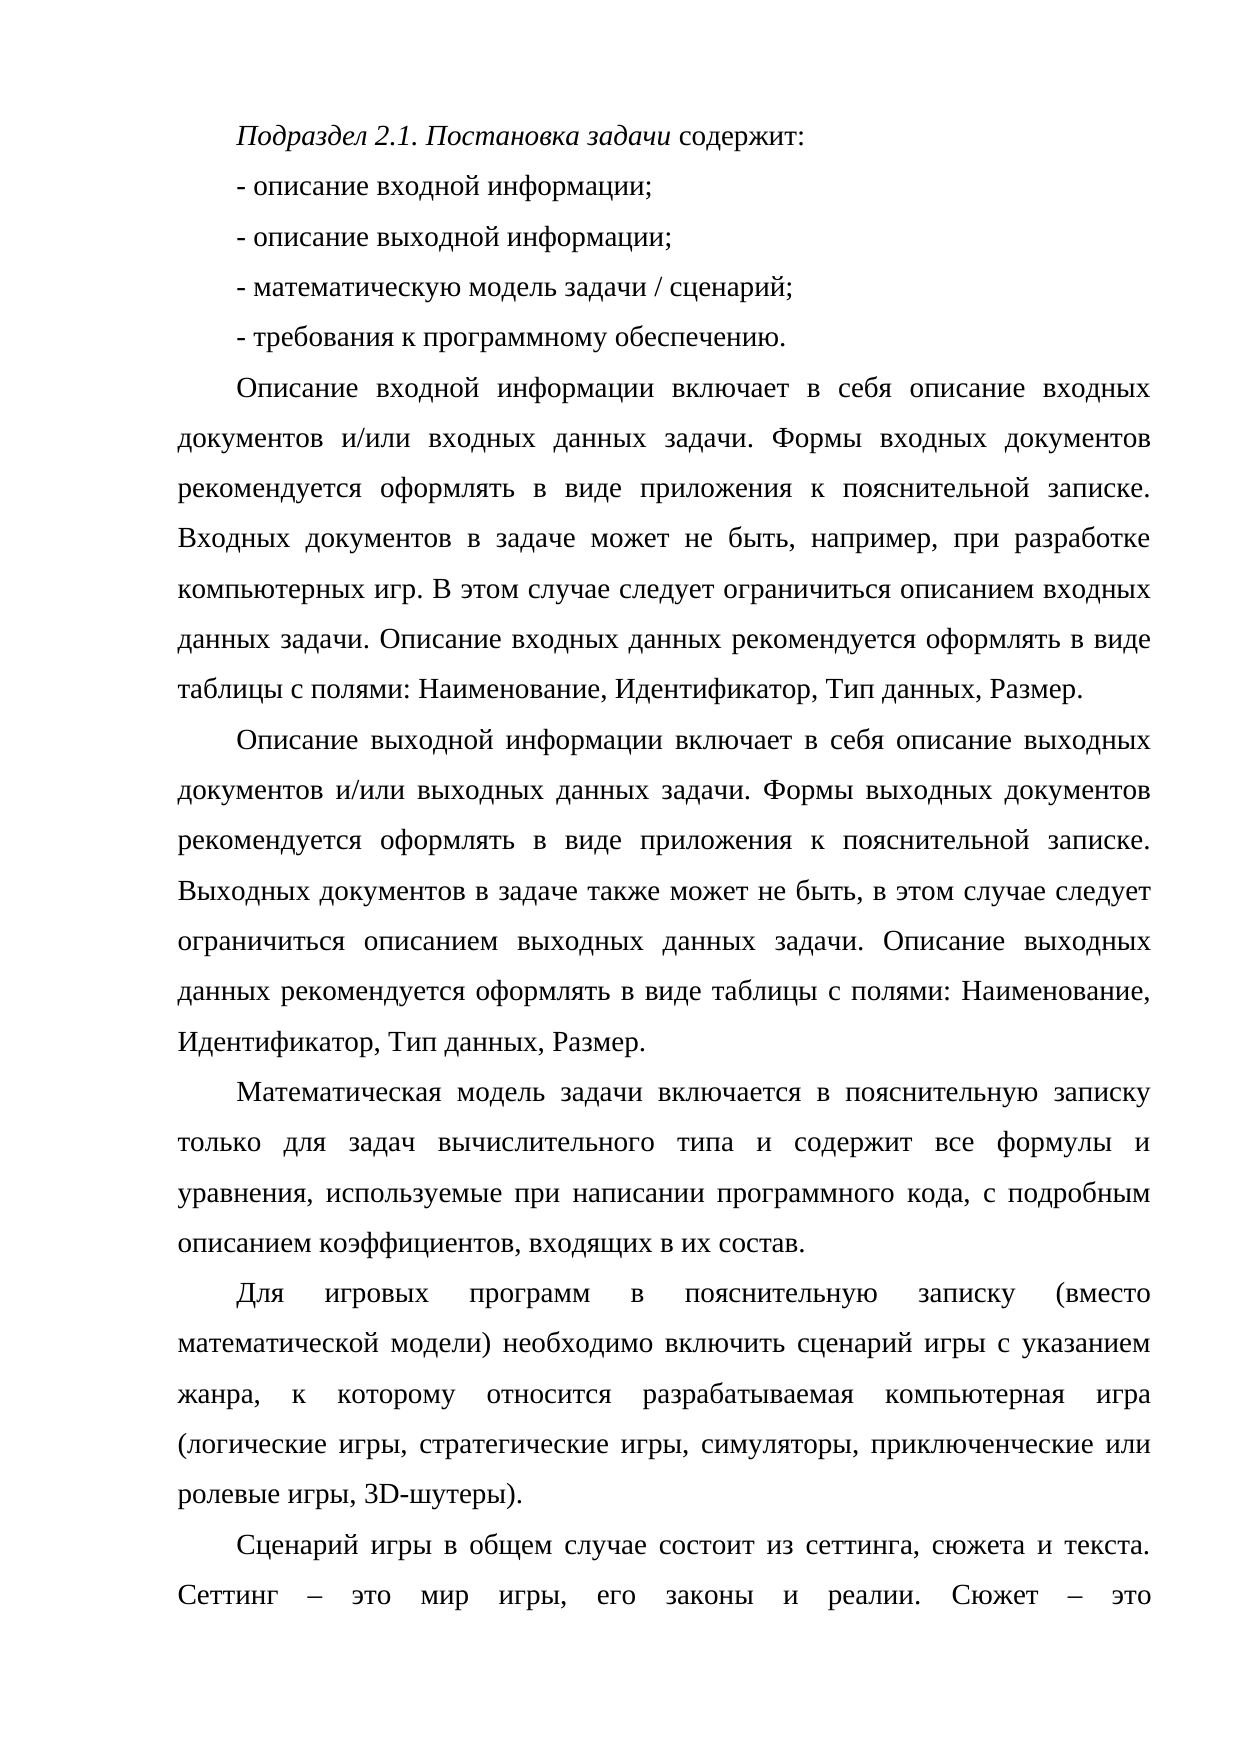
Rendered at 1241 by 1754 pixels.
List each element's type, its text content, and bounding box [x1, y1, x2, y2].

text - требования к программному обеспечению. [177, 319, 1152, 353]
text Подраздел 2.1. Постановка задачи содержит: [177, 118, 1152, 152]
text - описание входной информации; [177, 168, 1152, 202]
text - описание выходной информации; [177, 219, 1152, 252]
text Описание входной информации включает в себя описание входных документов и/или входных данных задачи. Формы входных документов рекомендуется оформлять в виде приложения к пояснительной записке. Входных документов в задаче может не быть, например, при разработке компьютерных игр. В этом случае следует ограничиться описанием входных данных задачи. Описание входных данных рекомендуется оформлять в виде таблицы с полями: Наименование, Идентификатор, Тип данных, Размер. [177, 370, 1152, 705]
text Математическая модель задачи включается в пояснительную записку только для задач вычислительного типа и содержит все формулы и уравнения, используемые при написании программного кода, с подробным описанием коэффициентов, входящих в их состав. [177, 1074, 1152, 1258]
text - математическую модель задачи / сценарий; [177, 269, 1152, 303]
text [177, 1527, 1152, 1577]
text Для игровых программ в пояснительную записку (вместо математической модели) необходимо включить сценарий игры с указанием жанра, к которому относится разрабатываемая компьютерная игра (логические игры, стратегические игры, симуляторы, приключенческие или ролевые игры, 3D-шутеры). [177, 1275, 1152, 1510]
text Описание выходной информации включает в себя описание выходных документов и/или выходных данных задачи. Формы выходных документов рекомендуется оформлять в виде приложения к пояснительной записке. Выходных документов в задаче также может не быть, в этом случае следует ограничиться описанием выходных данных задачи. Описание выходных данных рекомендуется оформлять в виде таблицы с полями: Наименование, Идентификатор, Тип данных, Размер. [177, 722, 1152, 1057]
